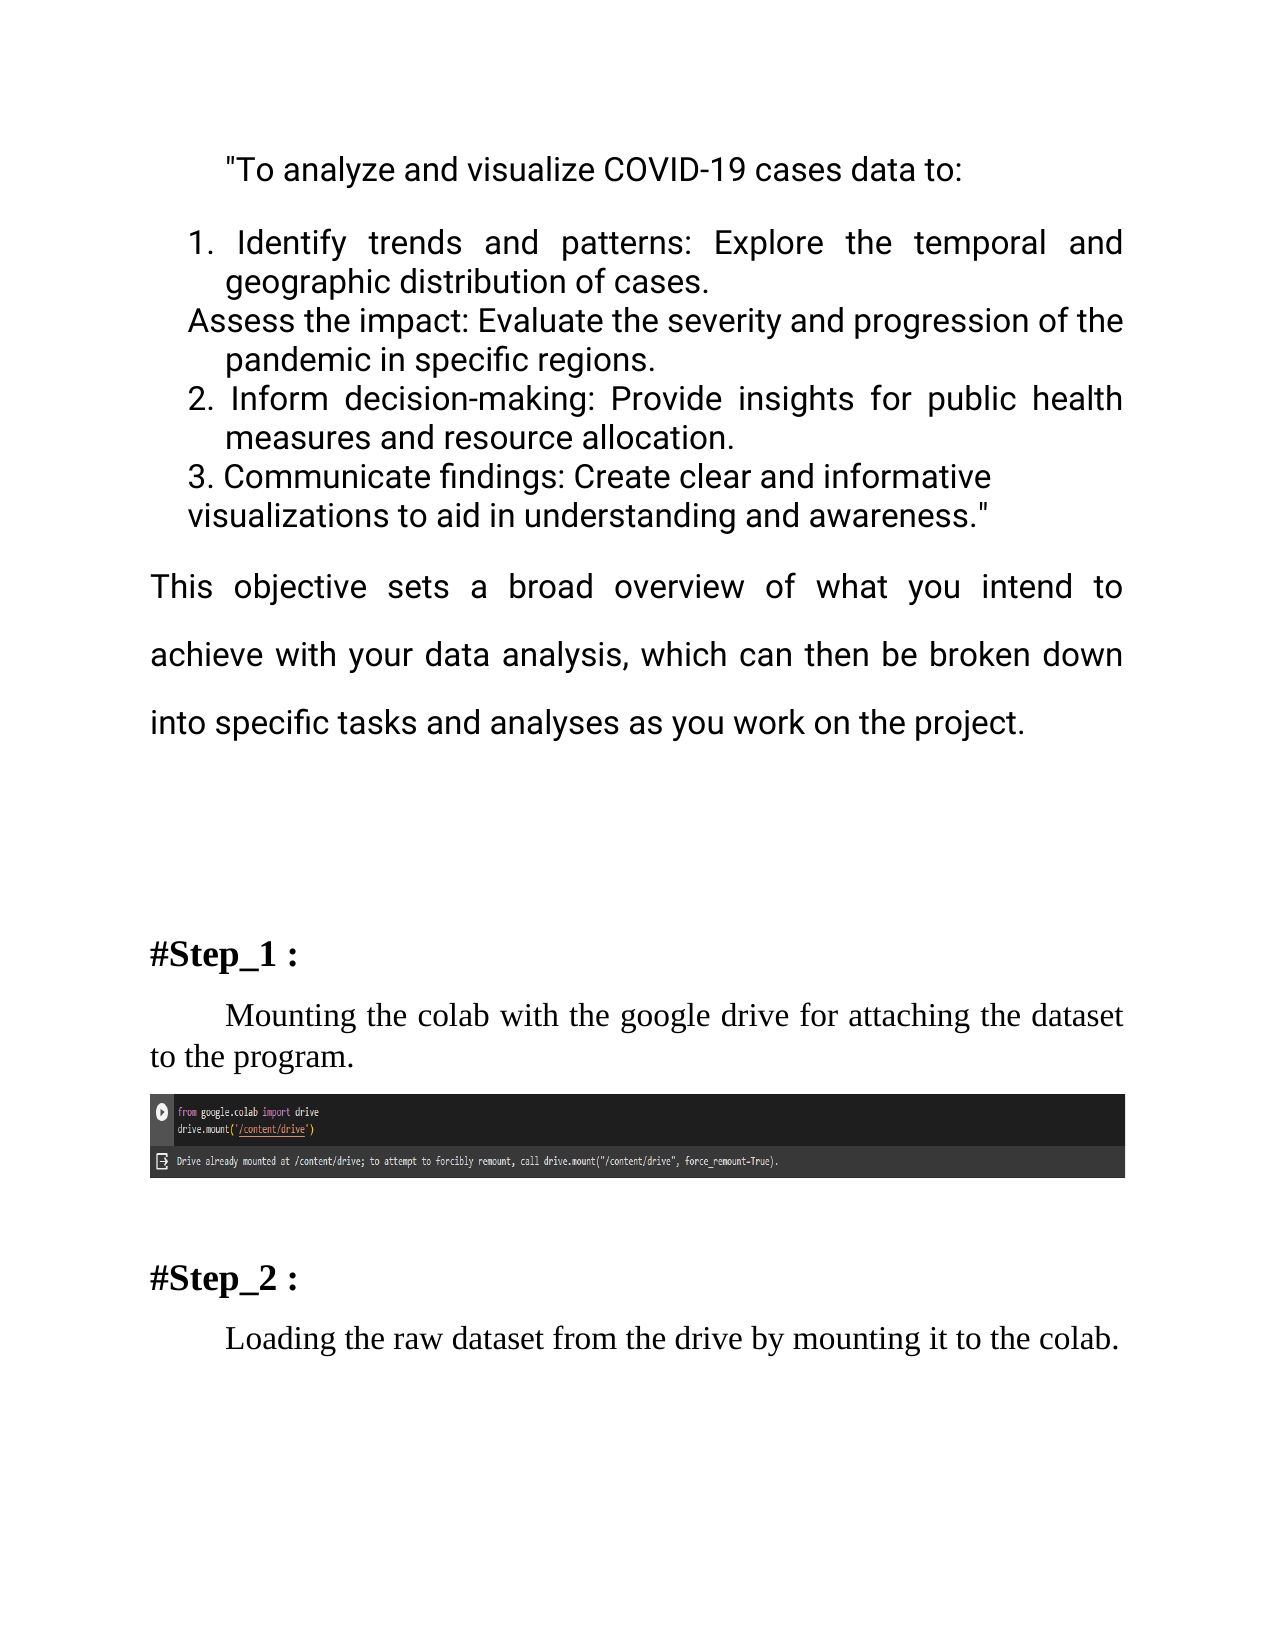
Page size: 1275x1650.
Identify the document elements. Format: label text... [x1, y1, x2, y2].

text #Step_1 : [150, 932, 1125, 975]
list visualizations to aid in understanding and awareness." [187, 497, 1125, 536]
list 1. Identify trends and patterns: Explore the temporal and geographic distribution of cases. [187, 223, 1125, 302]
list Assess the impact: Evaluate the severity and progression of the pandemic in specific regions. [187, 302, 1125, 380]
list 3. Communicate findings: Create clear and informative [187, 458, 1125, 497]
text Loading the raw dataset from the drive by mounting it to the colab. [150, 1318, 1125, 1357]
text #Step_2 : [150, 1255, 1125, 1298]
text This objective sets a broad overview of what you intend to achieve with your data analysis, which can then be broken down into specific tasks and analyses as you work on the project. [150, 567, 1125, 743]
text "To analyze and visualize COVID-19 cases data to: [150, 150, 1125, 189]
text Mounting the colab with the google drive for attaching the dataset to the program. [150, 995, 1125, 1075]
picture [150, 1094, 1125, 1178]
list 2. Inform decision-making: Provide insights for public health measures and resource allocation. [187, 380, 1125, 458]
